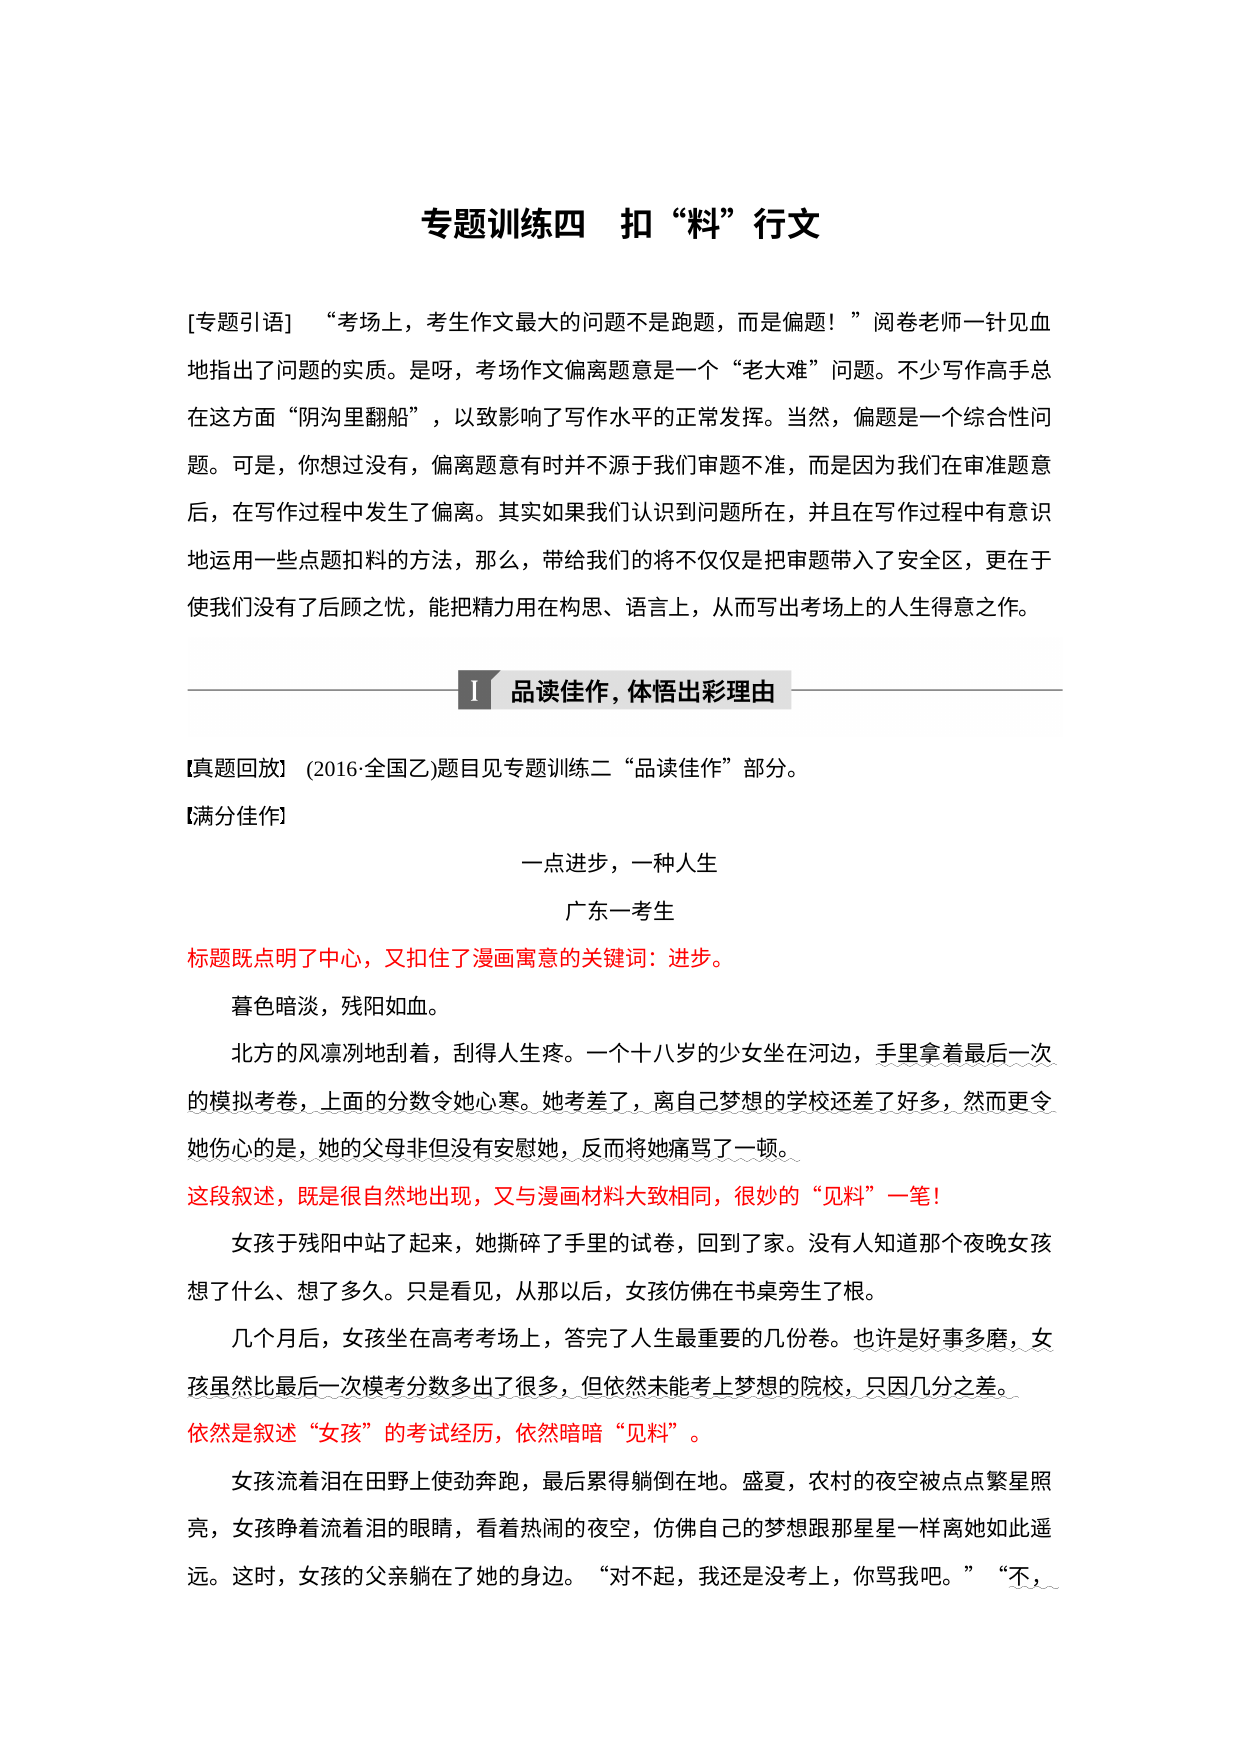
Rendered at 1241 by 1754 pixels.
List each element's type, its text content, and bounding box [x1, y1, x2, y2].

subtitle 专题训练四 扣“料”行文 [187, 189, 1053, 254]
text 北方的风凛冽地刮着，刮得人生疼。一个十八岁的少女坐在河边，手里拿着最后一次的模拟考卷，上面的分数令她心寒。她考差了，离自己梦想的学校还差了好多，然而更令她伤心的是，她的父母非但没有安慰她，反而将她痛骂了一顿。 [187, 1036, 1053, 1113]
text 依然是叙述“女孩”的考试经历，依然暗暗“见料”。 [187, 1416, 1053, 1448]
picture [279, 760, 285, 777]
text 真题回放 (2016·全国乙)题目见专题训练二“品读佳作”部分。 [187, 751, 1053, 783]
picture [279, 807, 285, 824]
text 一点进步，一种人生 [187, 846, 1053, 878]
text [187, 1464, 1053, 1590]
text 几个月后，女孩坐在高考考场上，答完了人生最重要的几份卷。也许是好事多磨，女孩虽然比最后一次模考分数多出了很多，但依然未能考上梦想的院校，只因几分之差。 [187, 1321, 1053, 1400]
text [专题引语] “考场上，考生作文最大的问题不是跑题，而是偏题！”阅卷老师一针见血地指出了问题的实质。是呀，考场作文偏离题意是一个“老大难”问题。不少写作高手总在这方面“阴沟里翻船”，以致影响了写作水平的正常发挥。当然，偏题是一个综合性问题。可是，你想过没有，偏离题意有时并不源于我们审题不准，而是因为我们在审准题意后，在写作过程中发生了偏离。其实如果我们认识到问题所在，并且在写作过程中有意识地运用一些点题扣料的方法，那么，带给我们的将不仅仅是把审题带入了安全区，更在于使我们没有了后顾之忧，能把精力用在构思、语言上，从而写出考场上的人生得意之作。 [187, 305, 1053, 622]
text 满分佳作 [187, 799, 1053, 830]
picture [187, 807, 193, 824]
text 标题既点明了中心，又扣住了漫画寓意的关键词：进步。 [187, 941, 1053, 973]
picture [187, 637, 1063, 737]
text 广东一考生 [187, 894, 1053, 925]
text 这段叙述，既是很自然地出现，又与漫画材料大致相同，很妙的“见料”一笔！ [187, 1179, 1053, 1210]
text 女孩于残阳中站了起来，她撕碎了手里的试卷，回到了家。没有人知道那个夜晚女孩想了什么、想了多久。只是看见，从那以后，女孩仿佛在书桌旁生了根。 [187, 1226, 1053, 1305]
text 北方的风凛冽地刮着，刮得人生疼。一个十八岁的少女坐在河边，手里拿着最后一次的模拟考卷，上面的分数令她心寒。她考差了，离自己梦想的学校还差了好多，然而更令她伤心的是，她的父母非但没有安慰她，反而将她痛骂了一顿。 [187, 1112, 1053, 1163]
picture [187, 760, 193, 777]
text 暮色暗淡，残阳如血。 [187, 989, 1053, 1020]
